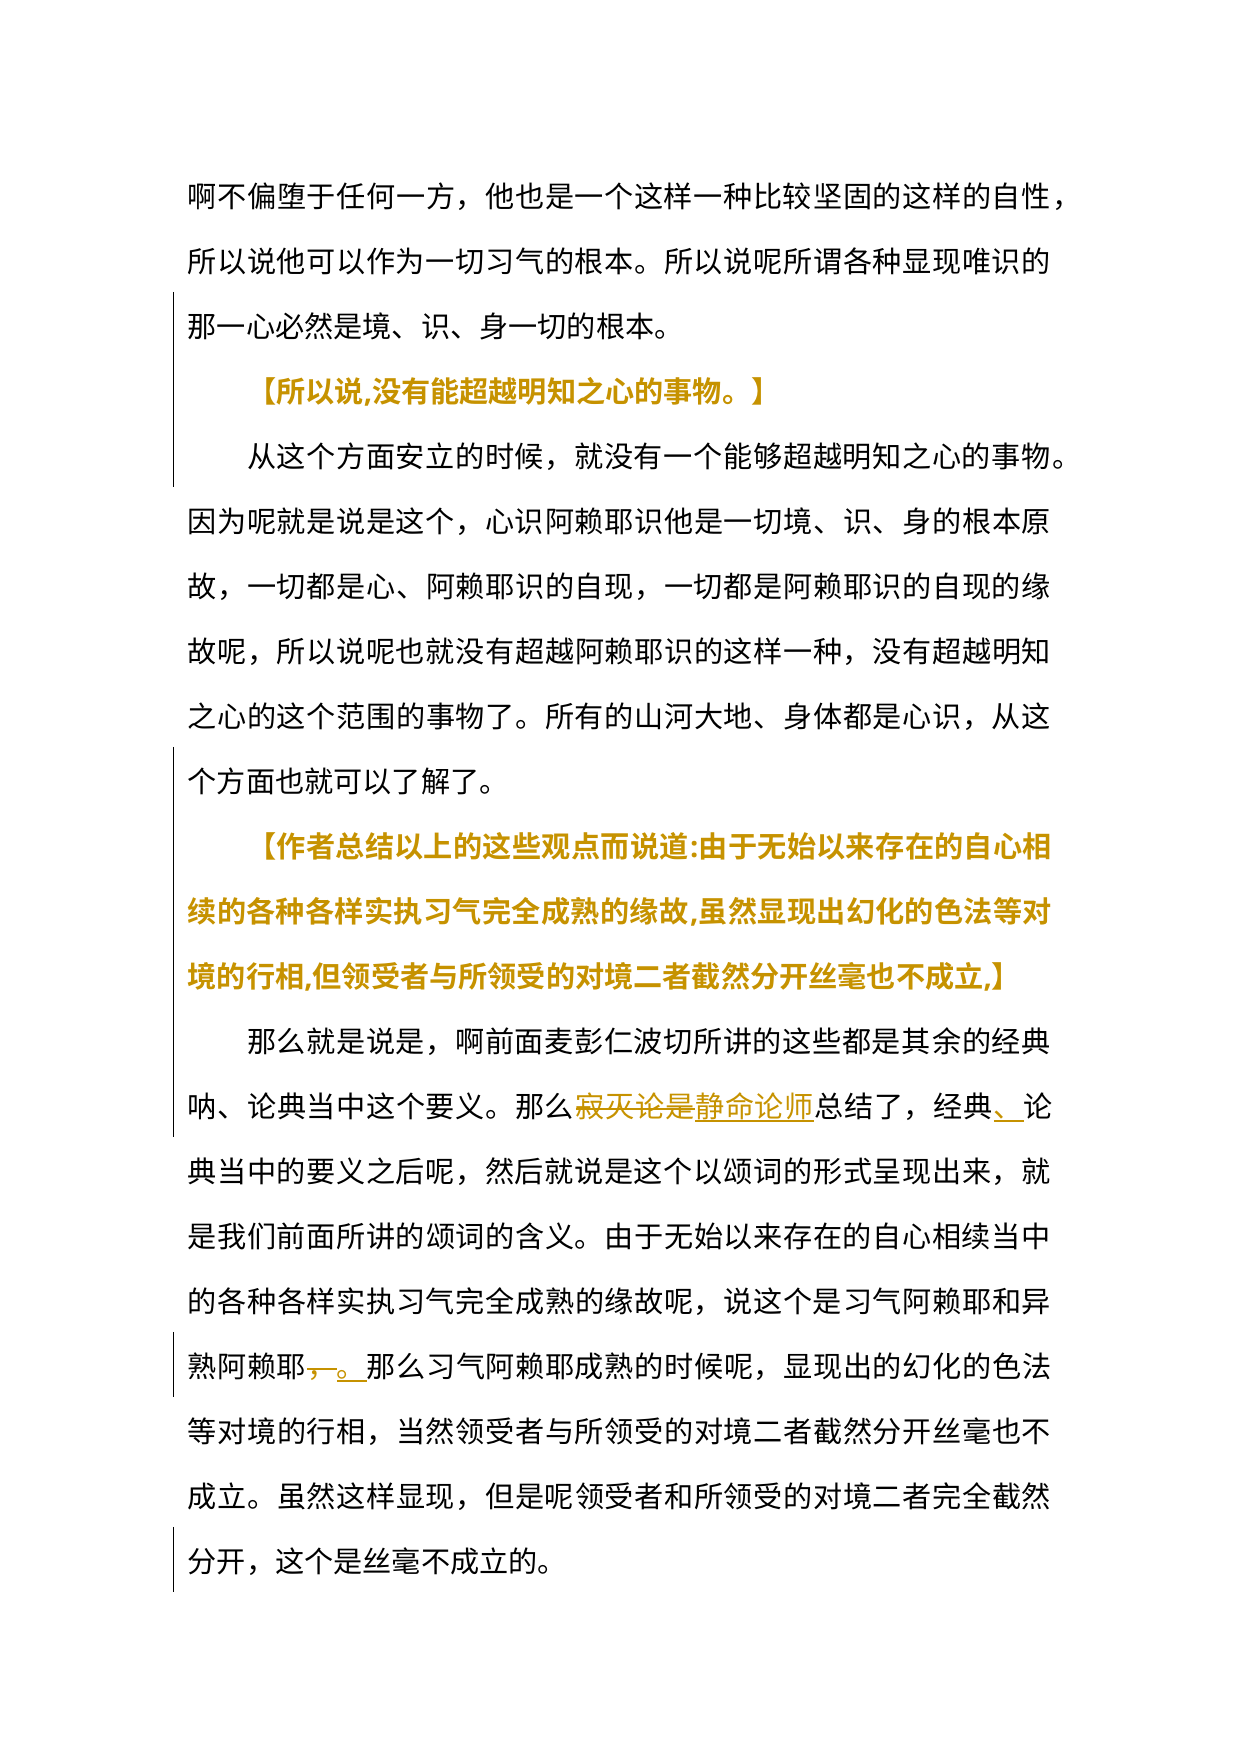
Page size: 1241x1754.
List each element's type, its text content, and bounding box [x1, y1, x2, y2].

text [187, 162, 1053, 357]
text 从这个方面安立的时候，就没有一个能够超越明知之心的事物。因为呢就是说是这个，心识阿赖耶识他是一切境、识、身的根本原故，一切都是心、阿赖耶识的自现，一切都是阿赖耶识的自现的缘故呢，所以说呢也就没有超越阿赖耶识的这样一种，没有超越明知之心的这个范围的事物了。所有的山河大地、身体都是心识，从这个方面也就可以了解了。 [187, 422, 1053, 812]
text 【所以说,没有能超越明知之心的事物。】 [187, 357, 1053, 422]
text 那么就是说是，啊前面麦彭仁波切所讲的这些都是其余的经典呐、论典当中这个要义。那么总结了，经典论典当中的要义之后呢，然后就说是这个以颂词的形式呈现出来，就是我们前面所讲的颂词的含义。由于无始以来存在的自心相续当中的各种各样实执习气完全成熟的缘故呢，说这个是习气阿赖耶和异熟阿赖耶那么习气阿赖耶成熟的时候呢，显现出的幻化的色法等对境的行相，当然领受者与所领受的对境二者截然分开丝毫也不成立。虽然这样显现，但是呢领受者和所领受的对境二者完全截然分开，这个是丝毫不成立的。 [187, 1007, 1053, 1592]
text 【作者总结以上的这些观点而说道:由于无始以来存在的自心相续的各种各样实执习气完全成熟的缘故,虽然显现出幻化的色法等对境的行相,但领受者与所领受的对境二者截然分开丝毫也不成立,】 [187, 812, 1053, 1007]
